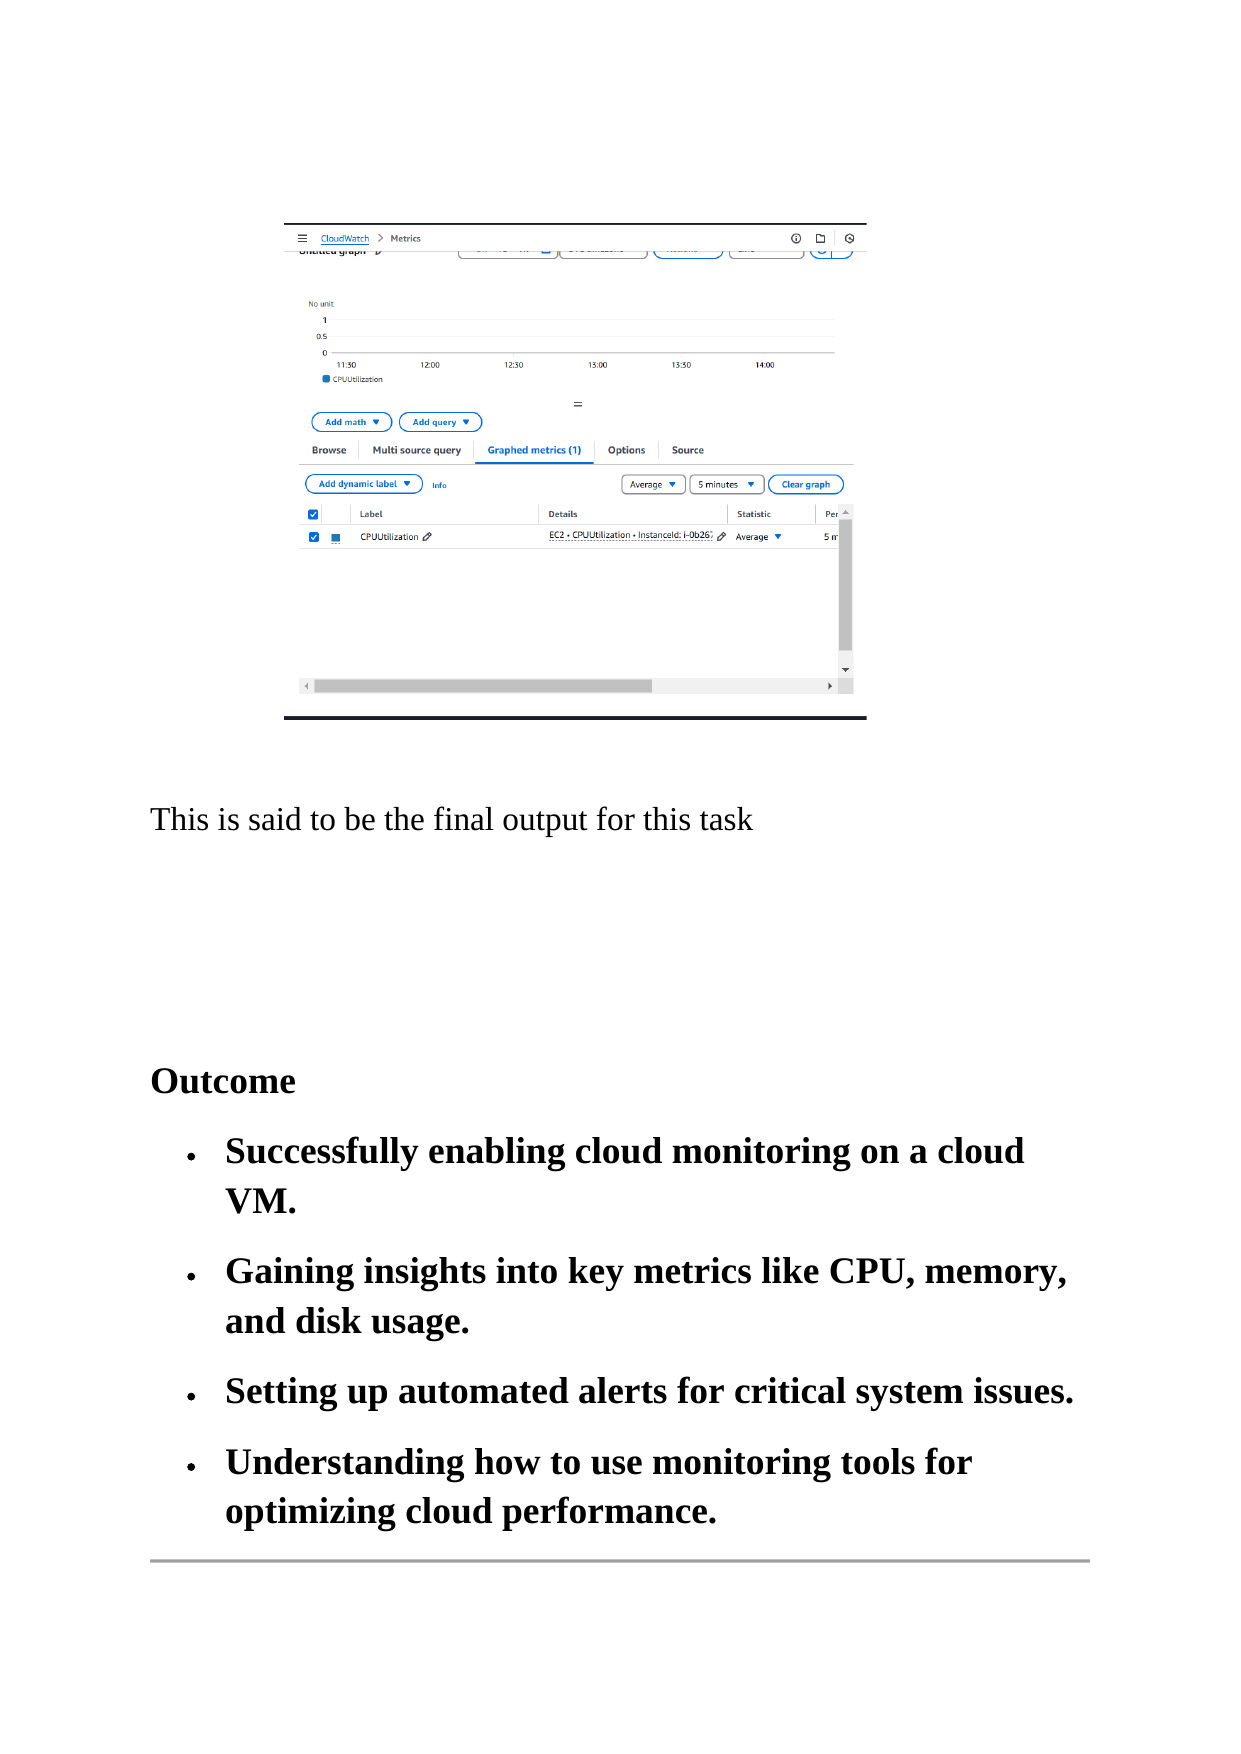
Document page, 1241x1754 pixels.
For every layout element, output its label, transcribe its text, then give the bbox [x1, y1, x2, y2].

text Outcome [150, 1058, 1090, 1102]
list Successfully enabling cloud monitoring on a cloud VM. [187, 1129, 1090, 1222]
list Gaining insights into key metrics like CPU, memory, and disk usage. [187, 1249, 1090, 1342]
picture [284, 223, 867, 720]
list Setting up automated alerts for critical system issues. [187, 1369, 1090, 1412]
list Understanding how to use monitoring tools for optimizing cloud performance. [187, 1439, 1090, 1532]
text This is said to be the final output for this task [150, 799, 1090, 837]
